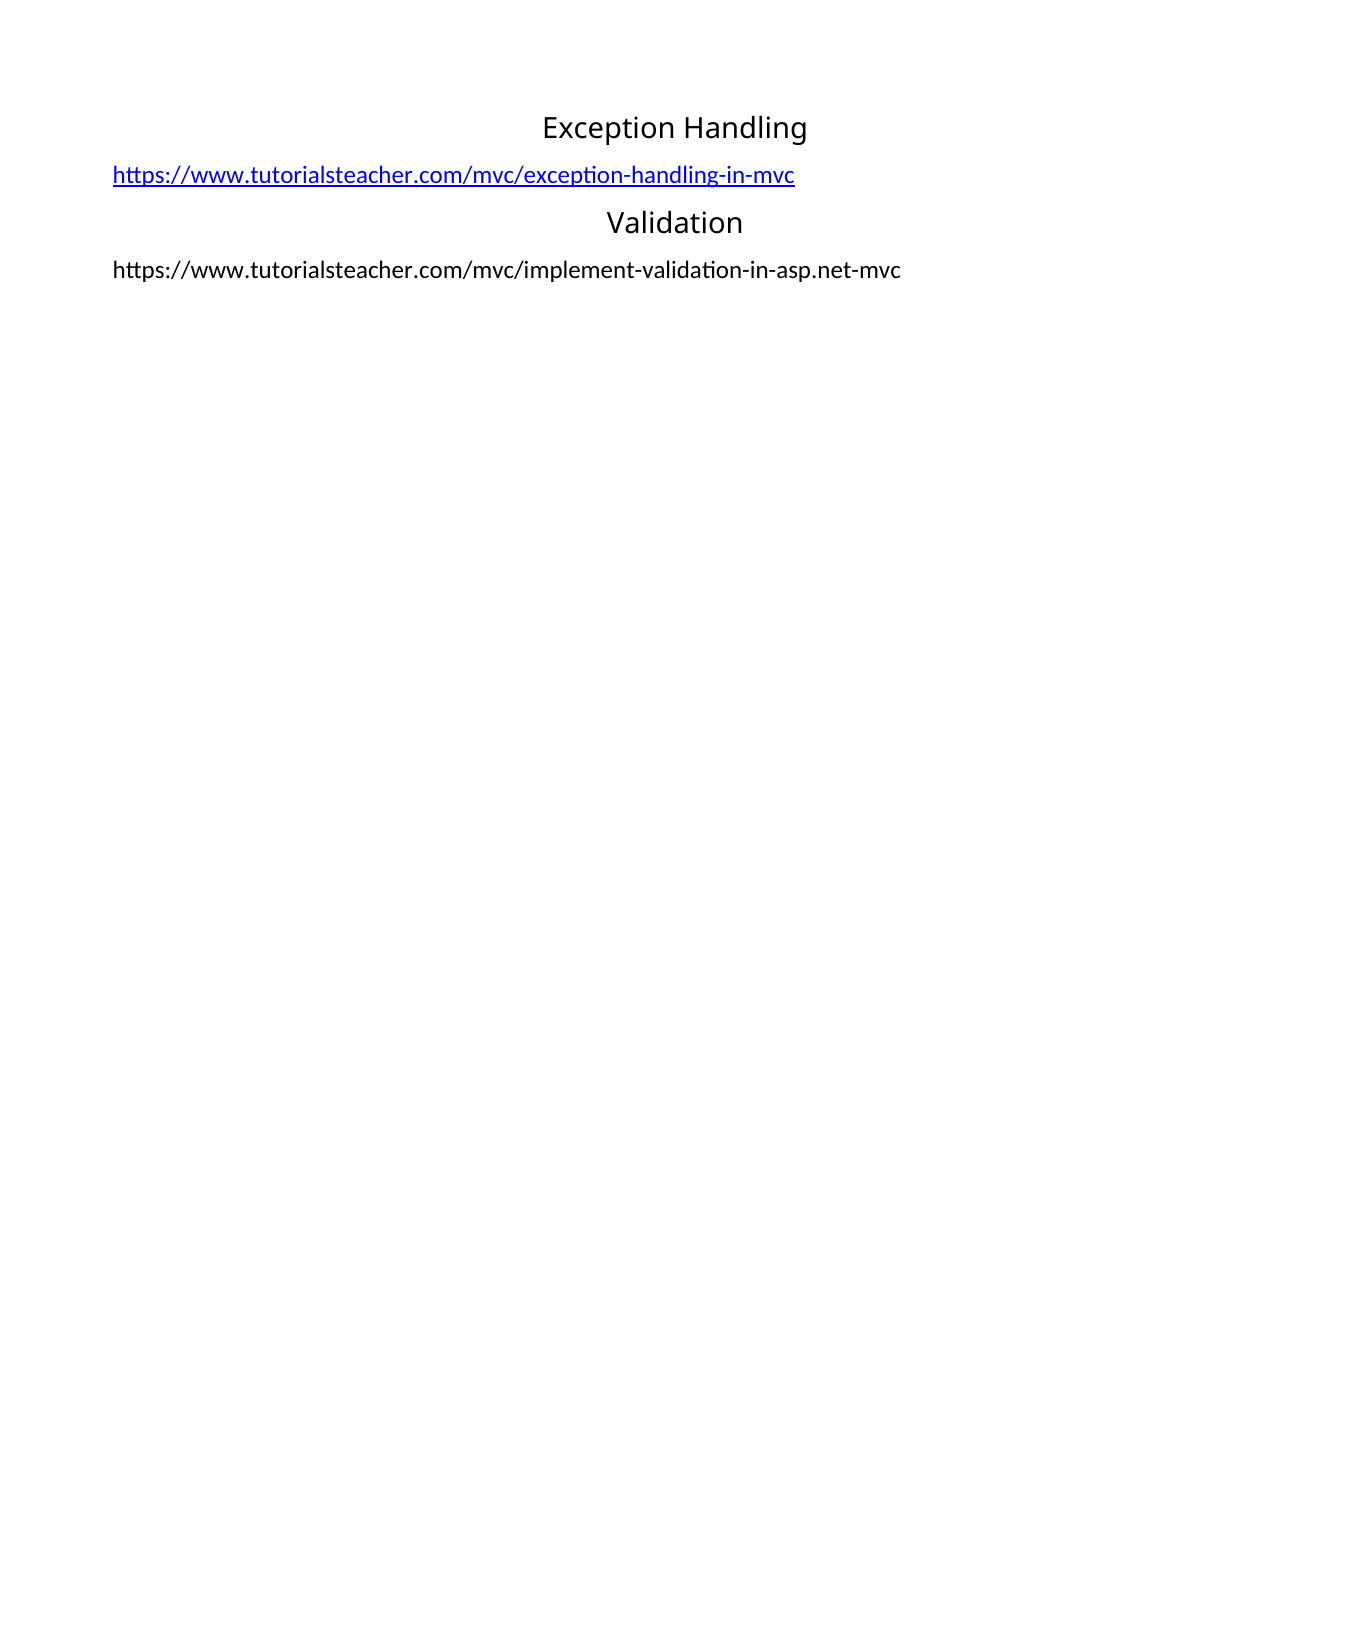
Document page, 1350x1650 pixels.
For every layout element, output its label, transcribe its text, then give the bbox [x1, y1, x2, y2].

subtitle Validation [112, 202, 1237, 242]
text https://www.tutorialsteacher.com/mvc/implement-validation-in-asp.net-mvc [112, 254, 1237, 285]
text https://www.tutorialsteacher.com/mvc/exception-handling-in-mvc [112, 159, 1237, 190]
subtitle Exception Handling [112, 107, 1237, 147]
